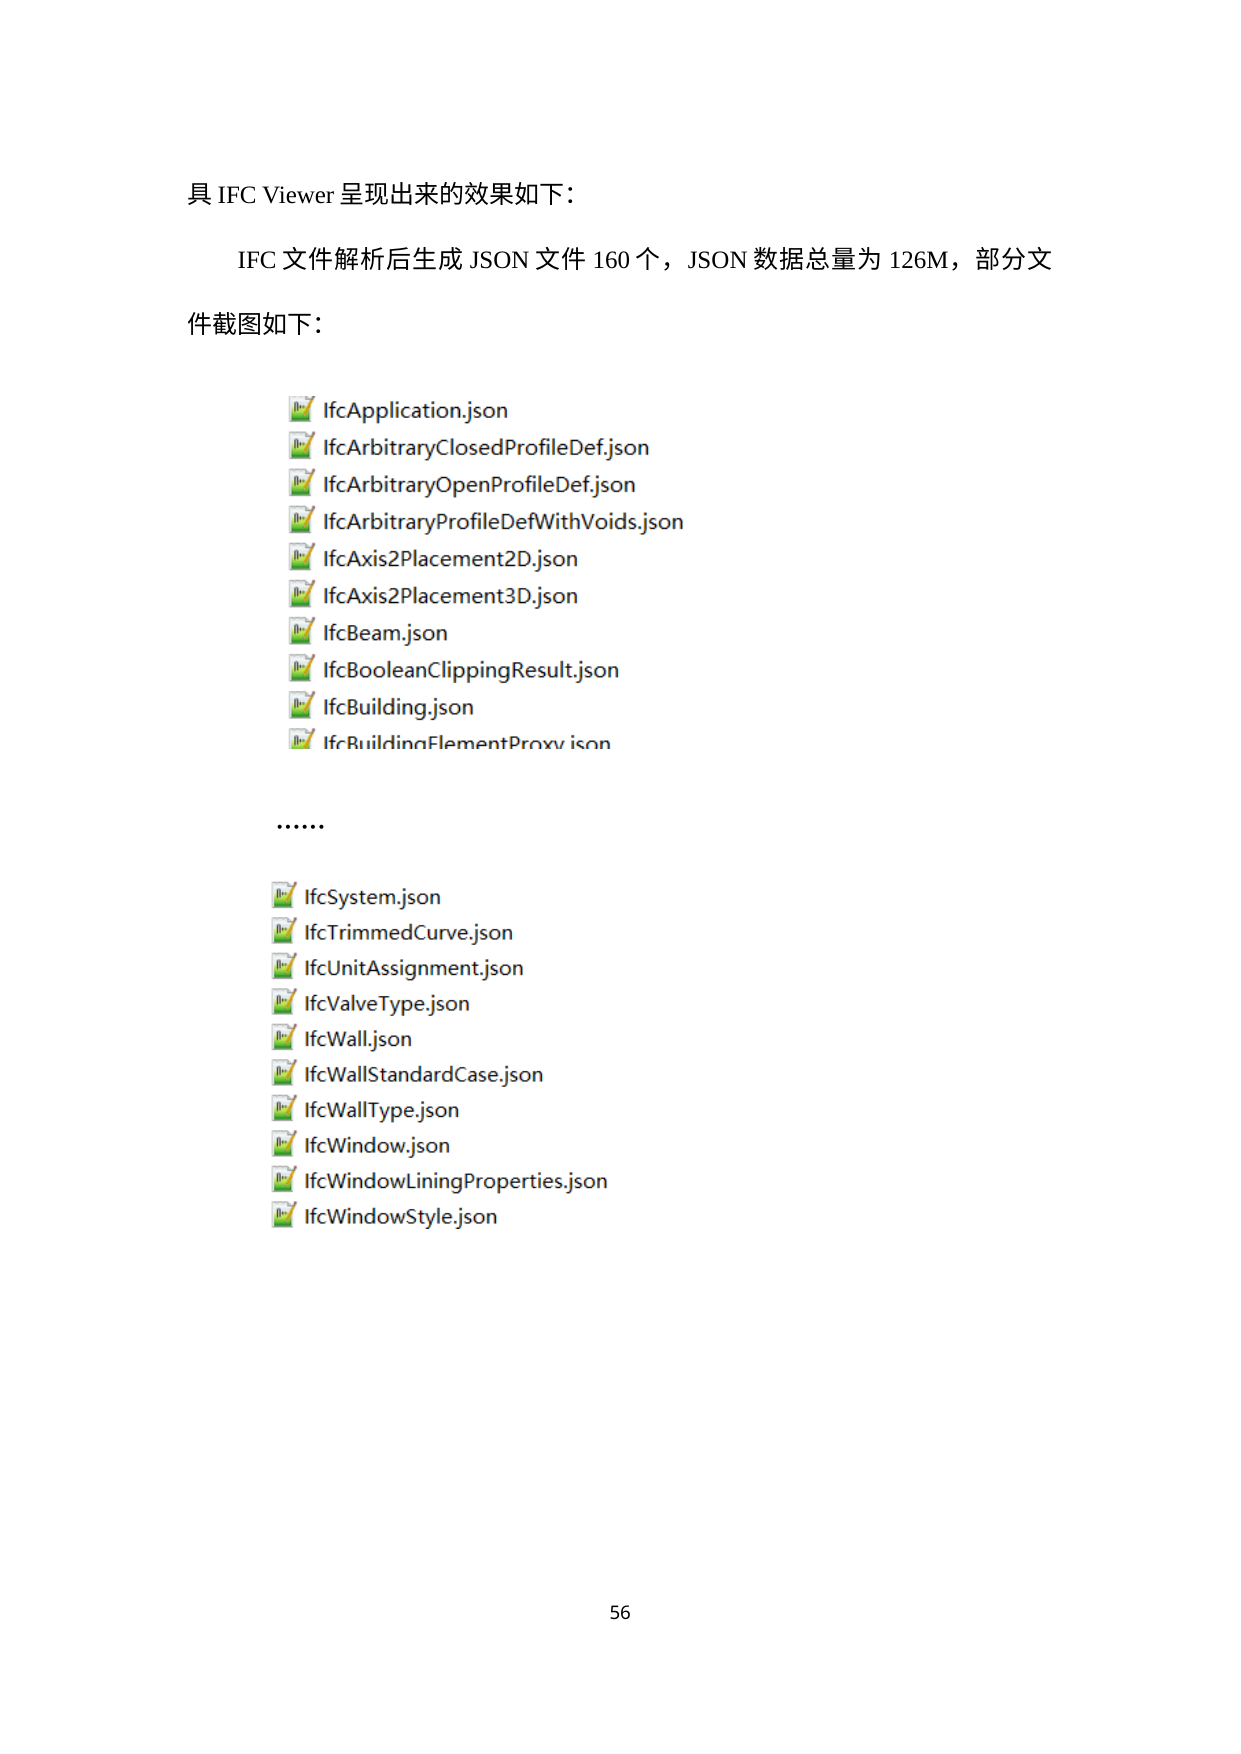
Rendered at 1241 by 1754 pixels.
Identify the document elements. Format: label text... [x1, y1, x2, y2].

text ······ [187, 810, 1053, 842]
text IFC文件解析后生成JSON文件160个，JSON数据总量为126M，部分文件截图如下： [187, 225, 1053, 355]
picture [252, 874, 902, 1229]
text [187, 160, 1053, 225]
picture [267, 396, 928, 749]
